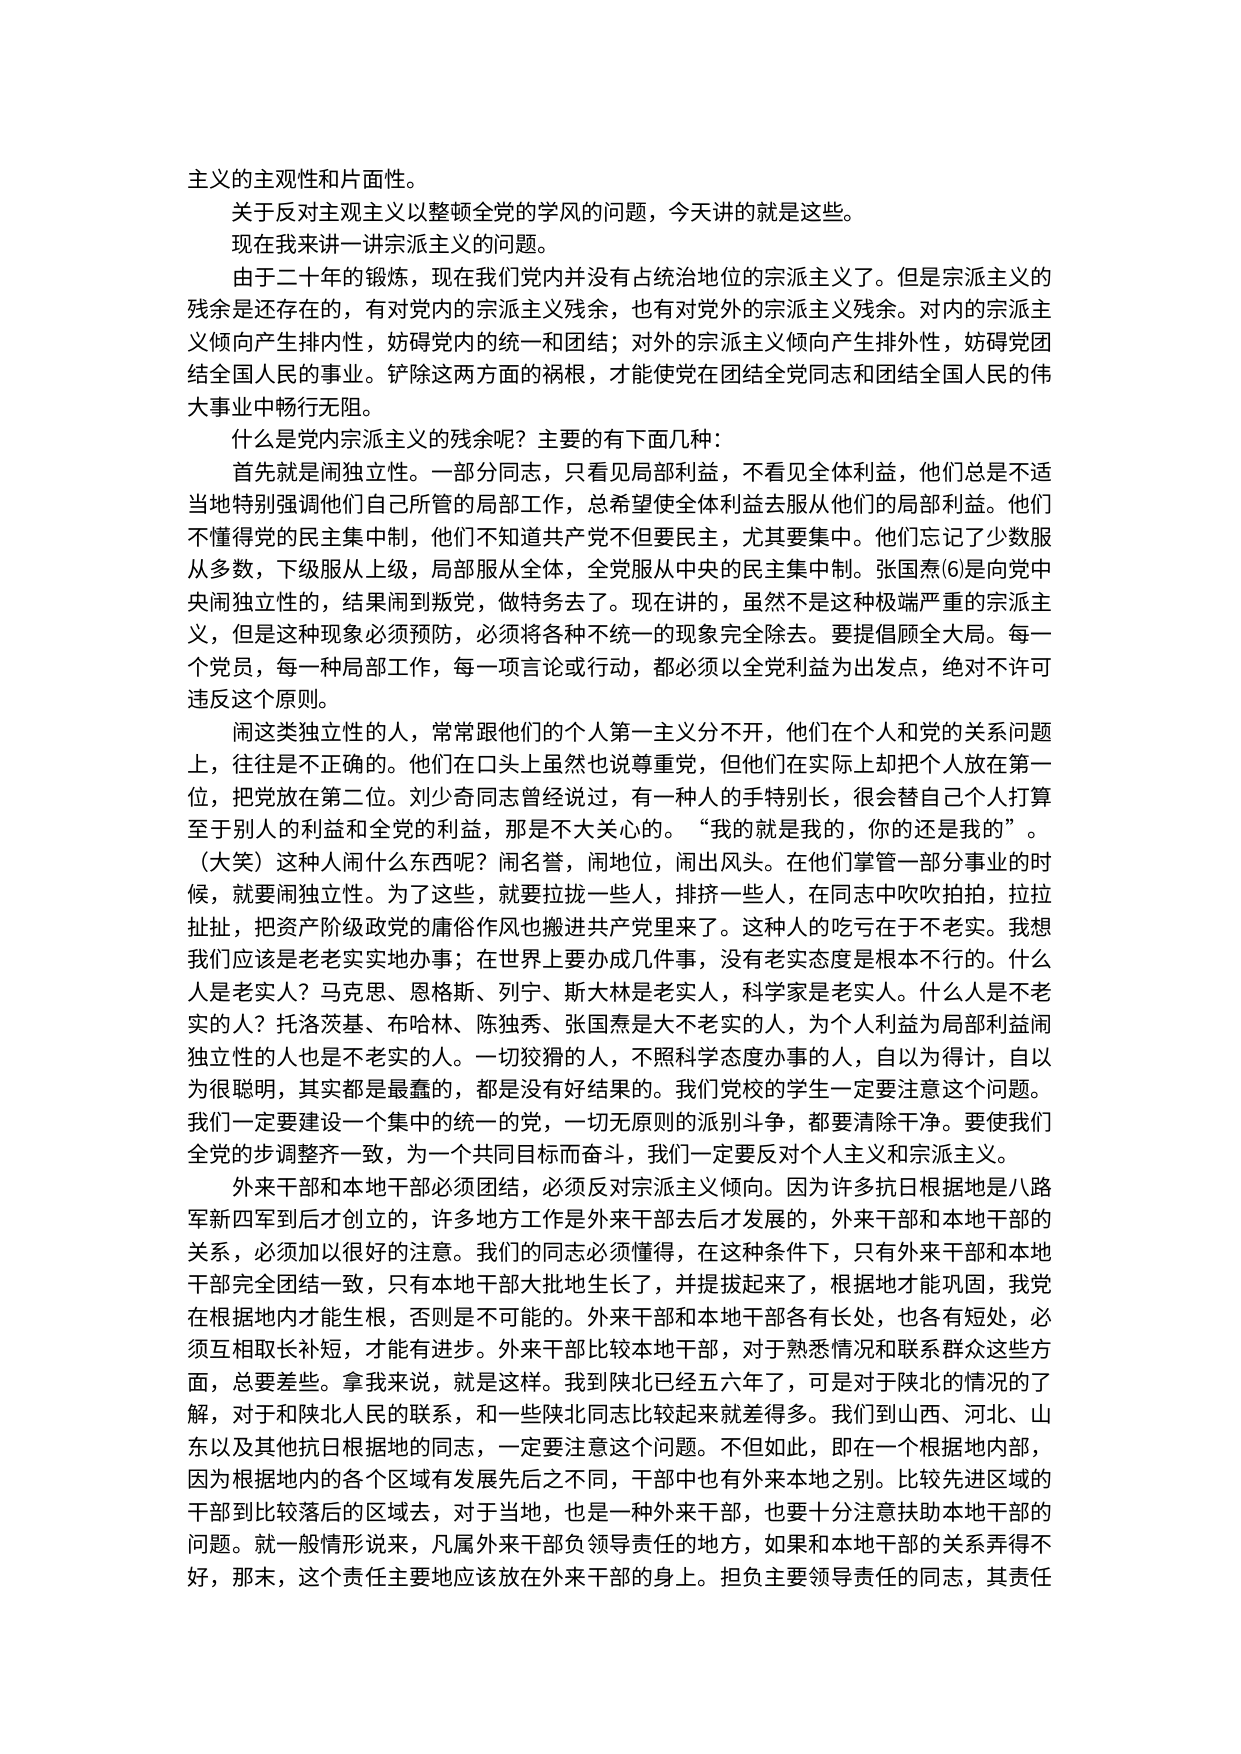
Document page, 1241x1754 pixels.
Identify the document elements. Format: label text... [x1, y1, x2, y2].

text 关于反对主观主义以整顿全党的学风的问题，今天讲的就是这些。 [187, 194, 1053, 227]
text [187, 162, 1053, 194]
text 由于二十年的锻炼，现在我们党内并没有占统治地位的宗派主义了。但是宗派主义的残余是还存在的，有对党内的宗派主义残余，也有对党外的宗派主义残余。对内的宗派主义倾向产生排内性，妨碍党内的统一和团结；对外的宗派主义倾向产生排外性，妨碍党团结全国人民的事业。铲除这两方面的祸根，才能使党在团结全党同志和团结全国人民的伟大事业中畅行无阻。 [187, 259, 1053, 422]
text 现在我来讲一讲宗派主义的问题。 [187, 227, 1053, 259]
text 闹这类独立性的人，常常跟他们的个人第一主义分不开，他们在个人和党的关系问题上，往往是不正确的。他们在口头上虽然也说尊重党，但他们在实际上却把个人放在第一位，把党放在第二位。刘少奇同志曾经说过，有一种人的手特别长，很会替自己个人打算，至于别人的利益和全党的利益，那是不大关心的。“我的就是我的，你的还是我的”。（大笑）这种人闹什么东西呢？闹名誉，闹地位，闹出风头。在他们掌管一部分事业的时候，就要闹独立性。为了这些，就要拉拢一些人，排挤一些人，在同志中吹吹拍拍，拉拉扯扯，把资产阶级政党的庸俗作风也搬进共产党里来了。这种人的吃亏在于不老实。我想，我们应该是老老实实地办事；在世界上要办成几件事，没有老实态度是根本不行的。什么人是老实人？马克思、恩格斯、列宁、斯大林是老实人，科学家是老实人。什么人是不老实的人？托洛茨基、布哈林、陈独秀、张国焘是大不老实的人，为个人利益为局部利益闹独立性的人也是不老实的人。一切狡猾的人，不照科学态度办事的人，自以为得计，自以为很聪明，其实都是最蠢的，都是没有好结果的。我们党校的学生一定要注意这个问题。我们一定要建设一个集中的统一的党，一切无原则的派别斗争，都要清除干净。要使我们全党的步调整齐一致，为一个共同目标而奋斗，我们一定要反对个人主义和宗派主义。 [187, 714, 1053, 1169]
text 首先就是闹独立性。一部分同志，只看见局部利益，不看见全体利益，他们总是不适当地特别强调他们自己所管的局部工作，总希望使全体利益去服从他们的局部利益。他们不懂得党的民主集中制，他们不知道共产党不但要民主，尤其要集中。他们忘记了少数服从多数，下级服从上级，局部服从全体，全党服从中央的民主集中制。张国焘⑹是向党中央闹独立性的，结果闹到叛党，做特务去了。现在讲的，虽然不是这种极端严重的宗派主义，但是这种现象必须预防，必须将各种不统一的现象完全除去。要提倡顾全大局。每一个党员，每一种局部工作，每一项言论或行动，都必须以全党利益为出发点，绝对不许可违反这个原则。 [187, 454, 1053, 714]
text 什么是党内宗派主义的残余呢？主要的有下面几种： [187, 422, 1053, 454]
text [187, 1169, 1053, 1592]
